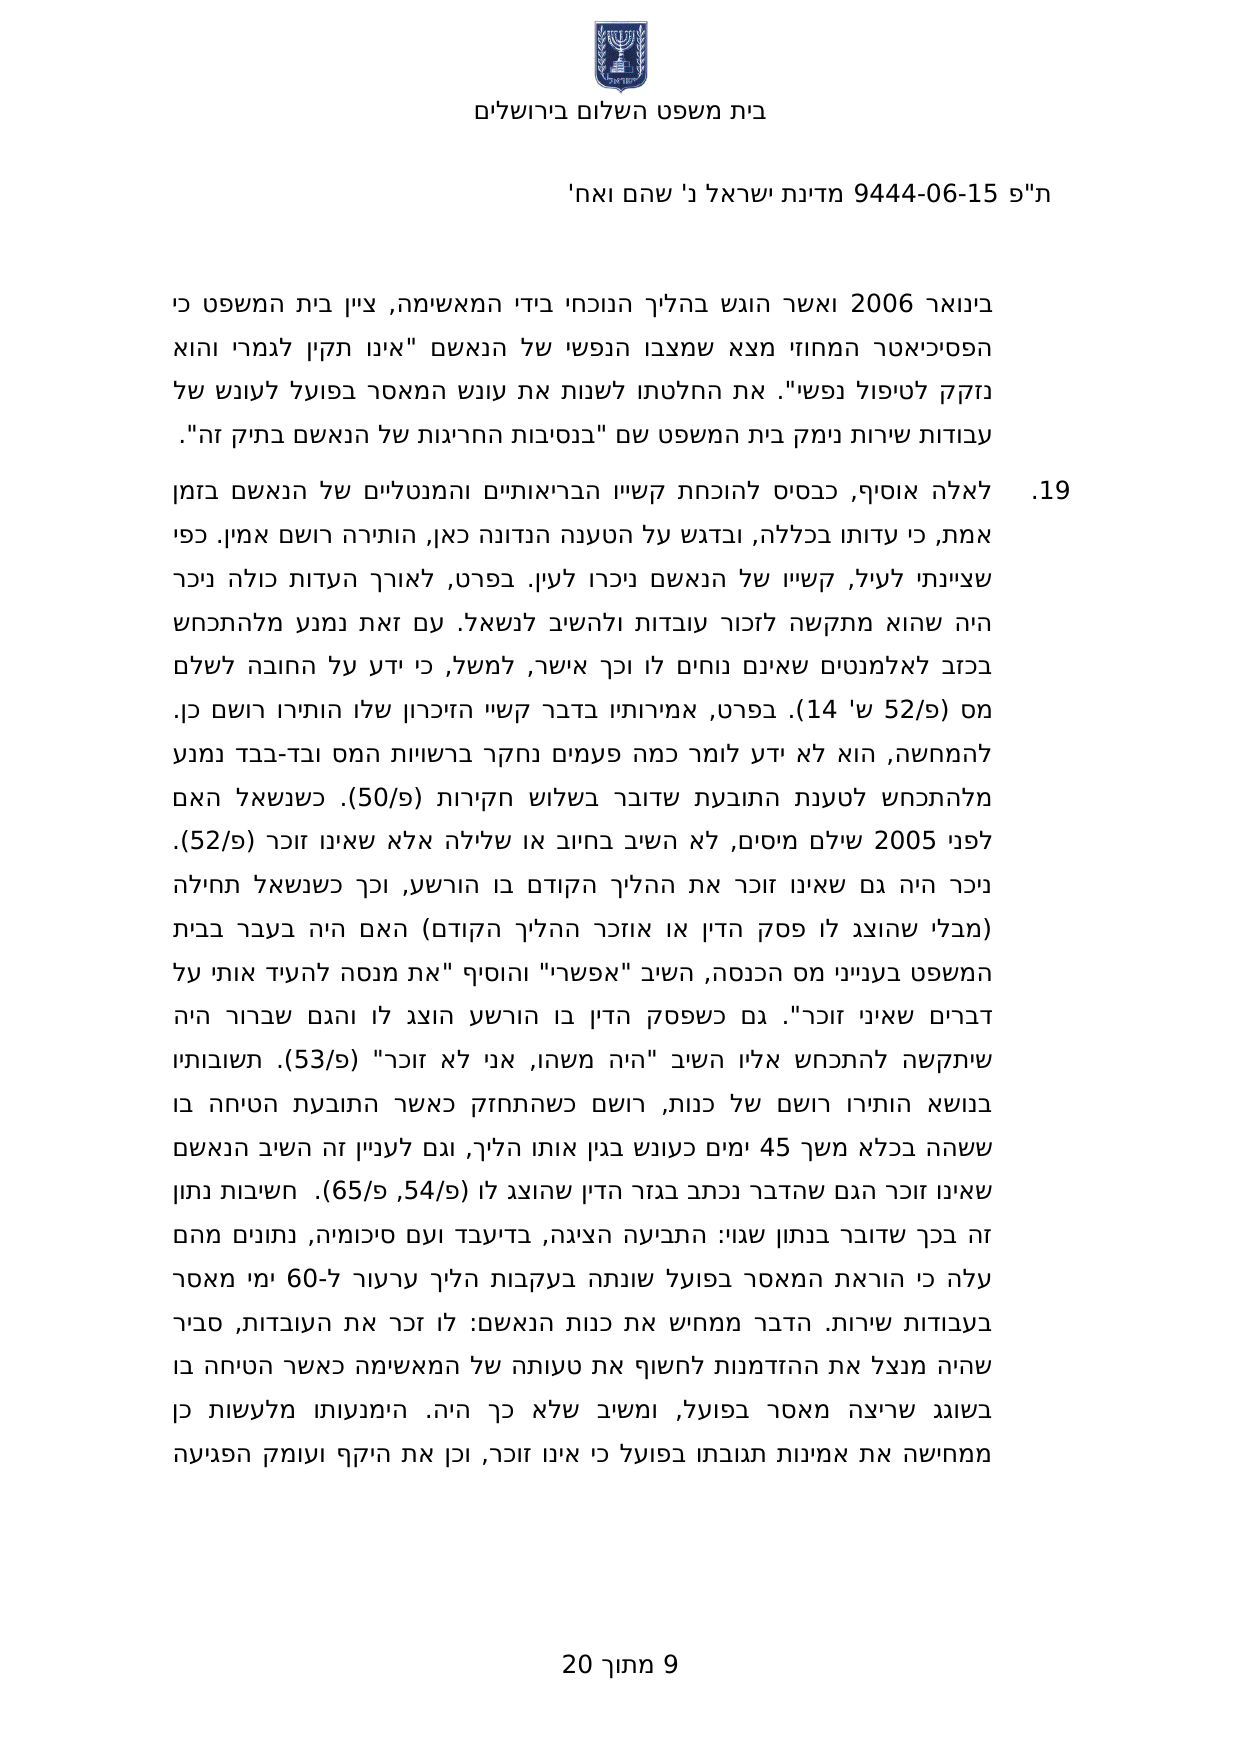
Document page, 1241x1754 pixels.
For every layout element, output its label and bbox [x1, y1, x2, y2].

table_header [161, 277, 1079, 1468]
picture [589, 19, 651, 96]
